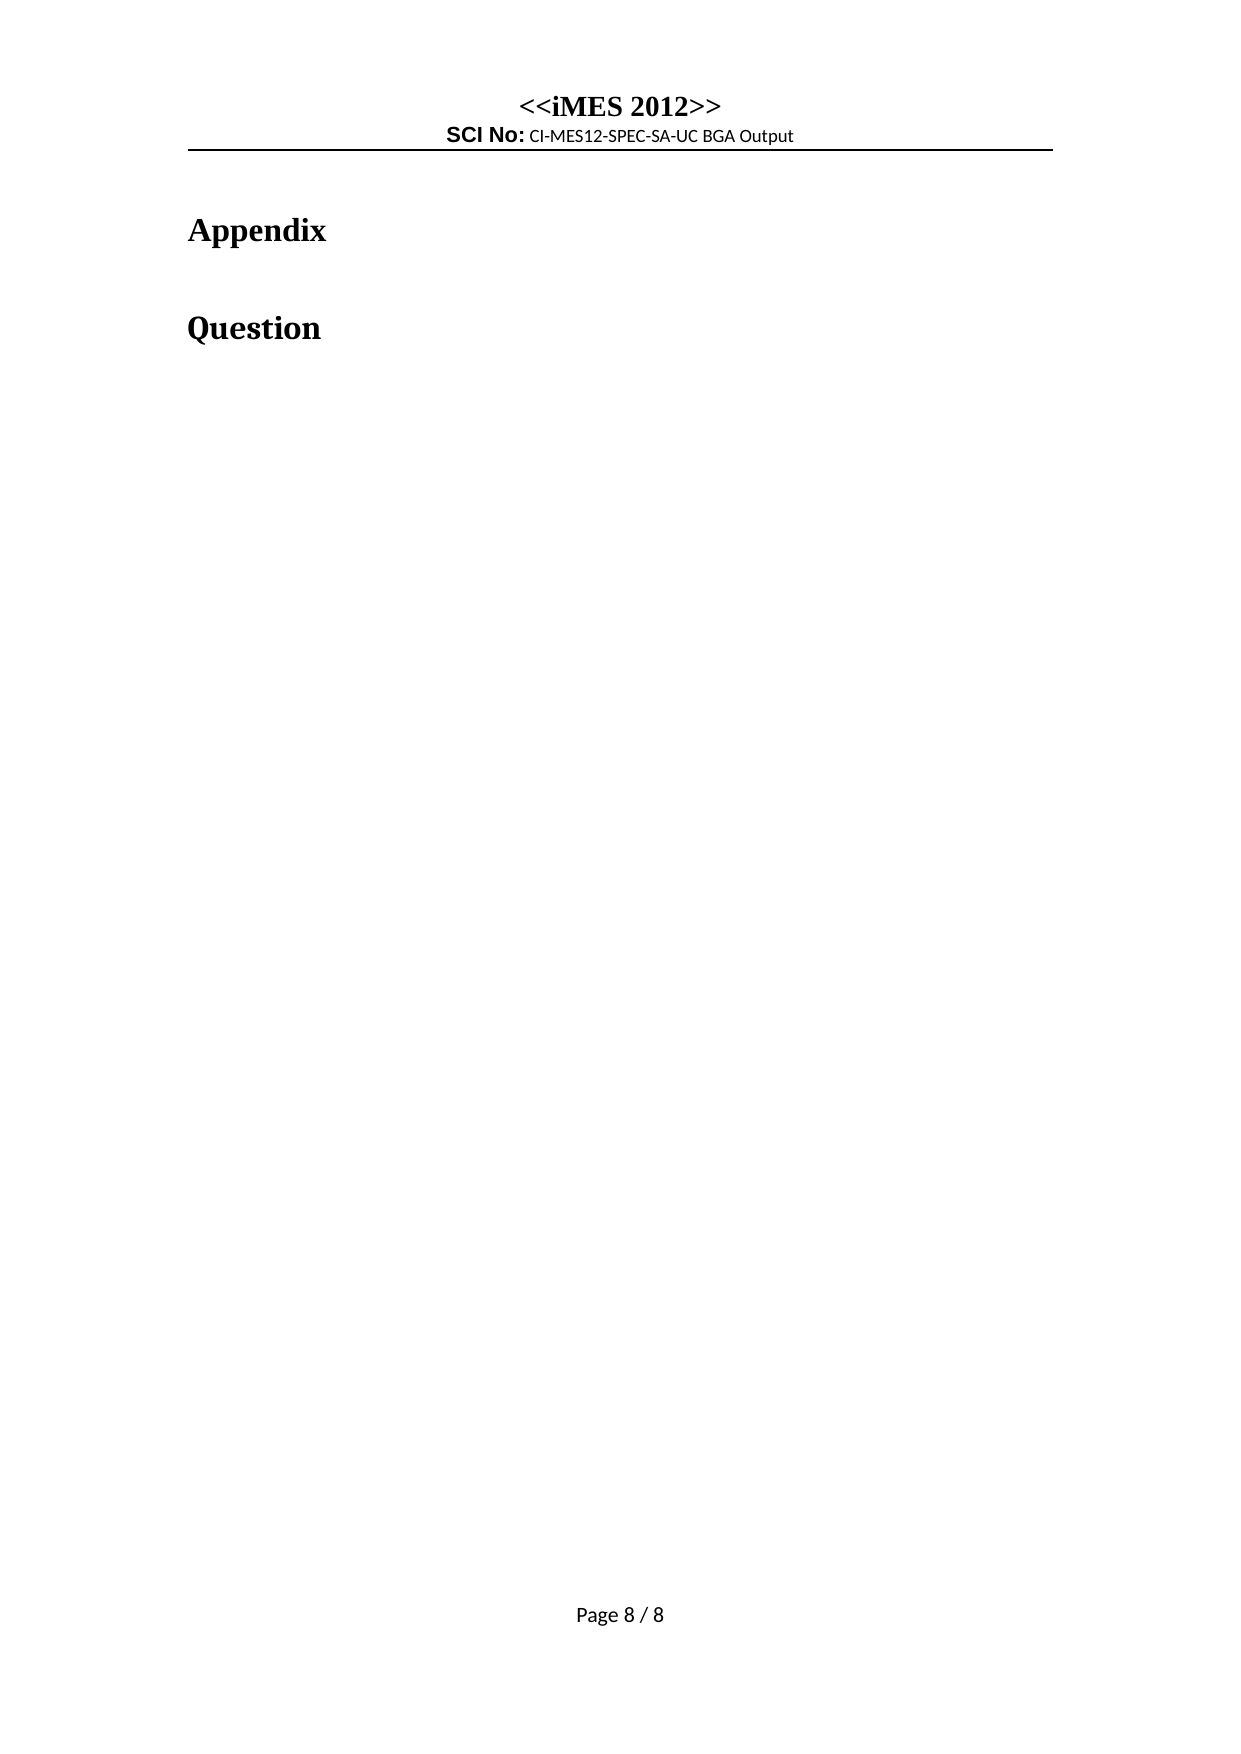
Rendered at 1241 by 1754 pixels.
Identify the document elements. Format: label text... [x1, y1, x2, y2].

subtitle Appendix [187, 196, 1053, 261]
subtitle Question [187, 296, 1053, 361]
